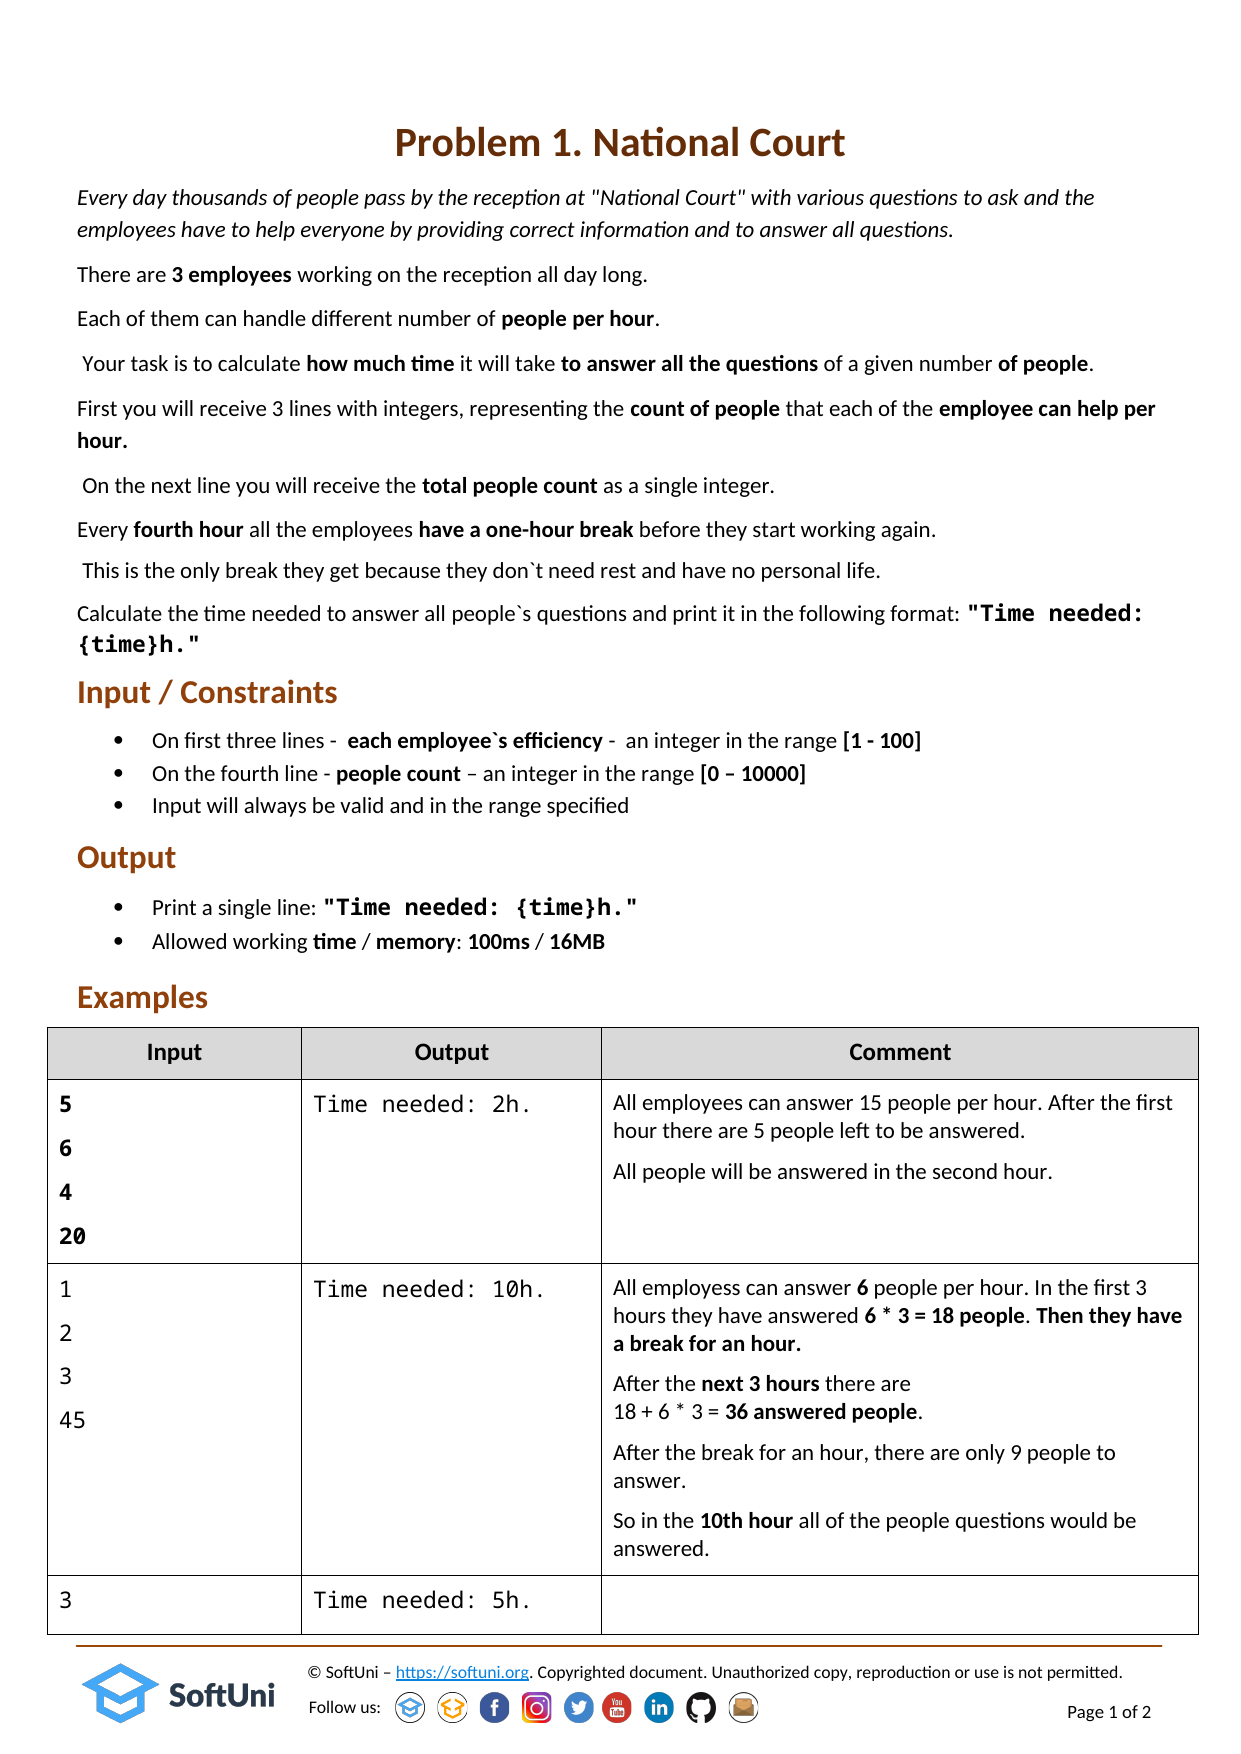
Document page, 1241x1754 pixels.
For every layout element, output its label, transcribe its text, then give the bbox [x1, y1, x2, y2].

list Input will always be valid and in the range specified [114, 791, 1163, 819]
subtitle Examples [77, 976, 1163, 1016]
picture [564, 1692, 594, 1723]
picture [644, 1714, 653, 1723]
list Allowed working time / memory: 100ms / 16MB [114, 927, 1163, 955]
table_cell 1 2 3 45 [48, 1264, 301, 1575]
table_cell Time needed: 10h. [302, 1264, 601, 1575]
picture [395, 1692, 425, 1723]
picture [665, 1692, 674, 1701]
picture [75, 1658, 281, 1729]
picture [686, 1692, 716, 1723]
picture [479, 1692, 510, 1723]
table_cell Time needed: 2h. [302, 1080, 601, 1263]
text This is the only break they get because they don`t need rest and have no personal life. [77, 556, 1163, 584]
list Print a single line: "Time needed: {time}h." [114, 891, 1163, 922]
text Each of them can handle different number of people per hour. [77, 304, 1163, 333]
picture [437, 1692, 468, 1723]
subtitle Problem 1. National Court [77, 116, 1163, 167]
picture [602, 1692, 632, 1723]
text First you will receive 3 lines with integers, representing the count of people that each of the employee can help per hour. [77, 394, 1163, 454]
picture [644, 1692, 653, 1701]
picture [665, 1714, 674, 1723]
list On first three lines - each employee`s efficiency - an integer in the range [1 - 100] [114, 727, 1163, 755]
table_cell 5 6 4 20 [48, 1080, 301, 1263]
list On the fourth line - people count – an integer in the range [0 – 10000] [114, 759, 1163, 787]
table_header Comment [602, 1028, 1198, 1079]
subtitle Output [77, 836, 1163, 876]
text Every fourth hour all the employees have a one-hour break before they start working again. [77, 516, 1163, 543]
table_cell Time needed: 5h. [302, 1576, 601, 1634]
picture [658, 1705, 667, 1714]
table_header Input [48, 1028, 301, 1079]
picture [522, 1692, 552, 1723]
text On the next line you will receive the total people count as a single integer. [77, 471, 1163, 499]
text There are 3 employees working on the reception all day long. [77, 260, 1163, 288]
table_cell All employess can answer 6 people per hour. In the first 3 hours they have answered 6 * 3 = 18 people. Then they have a break for an hour. After the next 3 hours there are 18 + 6 * 3 = 36 answered people. After the break for an hour, there are only 9 people to answer. So in the 10th hour all of the people questions would be answered. [602, 1264, 1198, 1575]
text Your task is to calculate how much time it will take to answer all the questions of a given number of people. [77, 349, 1163, 377]
table_cell 3 2 5 40 [48, 1576, 301, 1634]
table_cell [602, 1576, 1198, 1634]
table_header Output [302, 1028, 601, 1079]
picture [728, 1692, 759, 1723]
text Every day thousands of people pass by the reception at "National Court" with various questions to ask and the employees have to help everyone by providing correct information and to answer all questions. [77, 183, 1163, 243]
subtitle Input / Constraints [77, 672, 1163, 712]
text Calculate the time needed to answer all people`s questions and print it in the following format: "Time needed: {time}h." [77, 597, 1163, 659]
